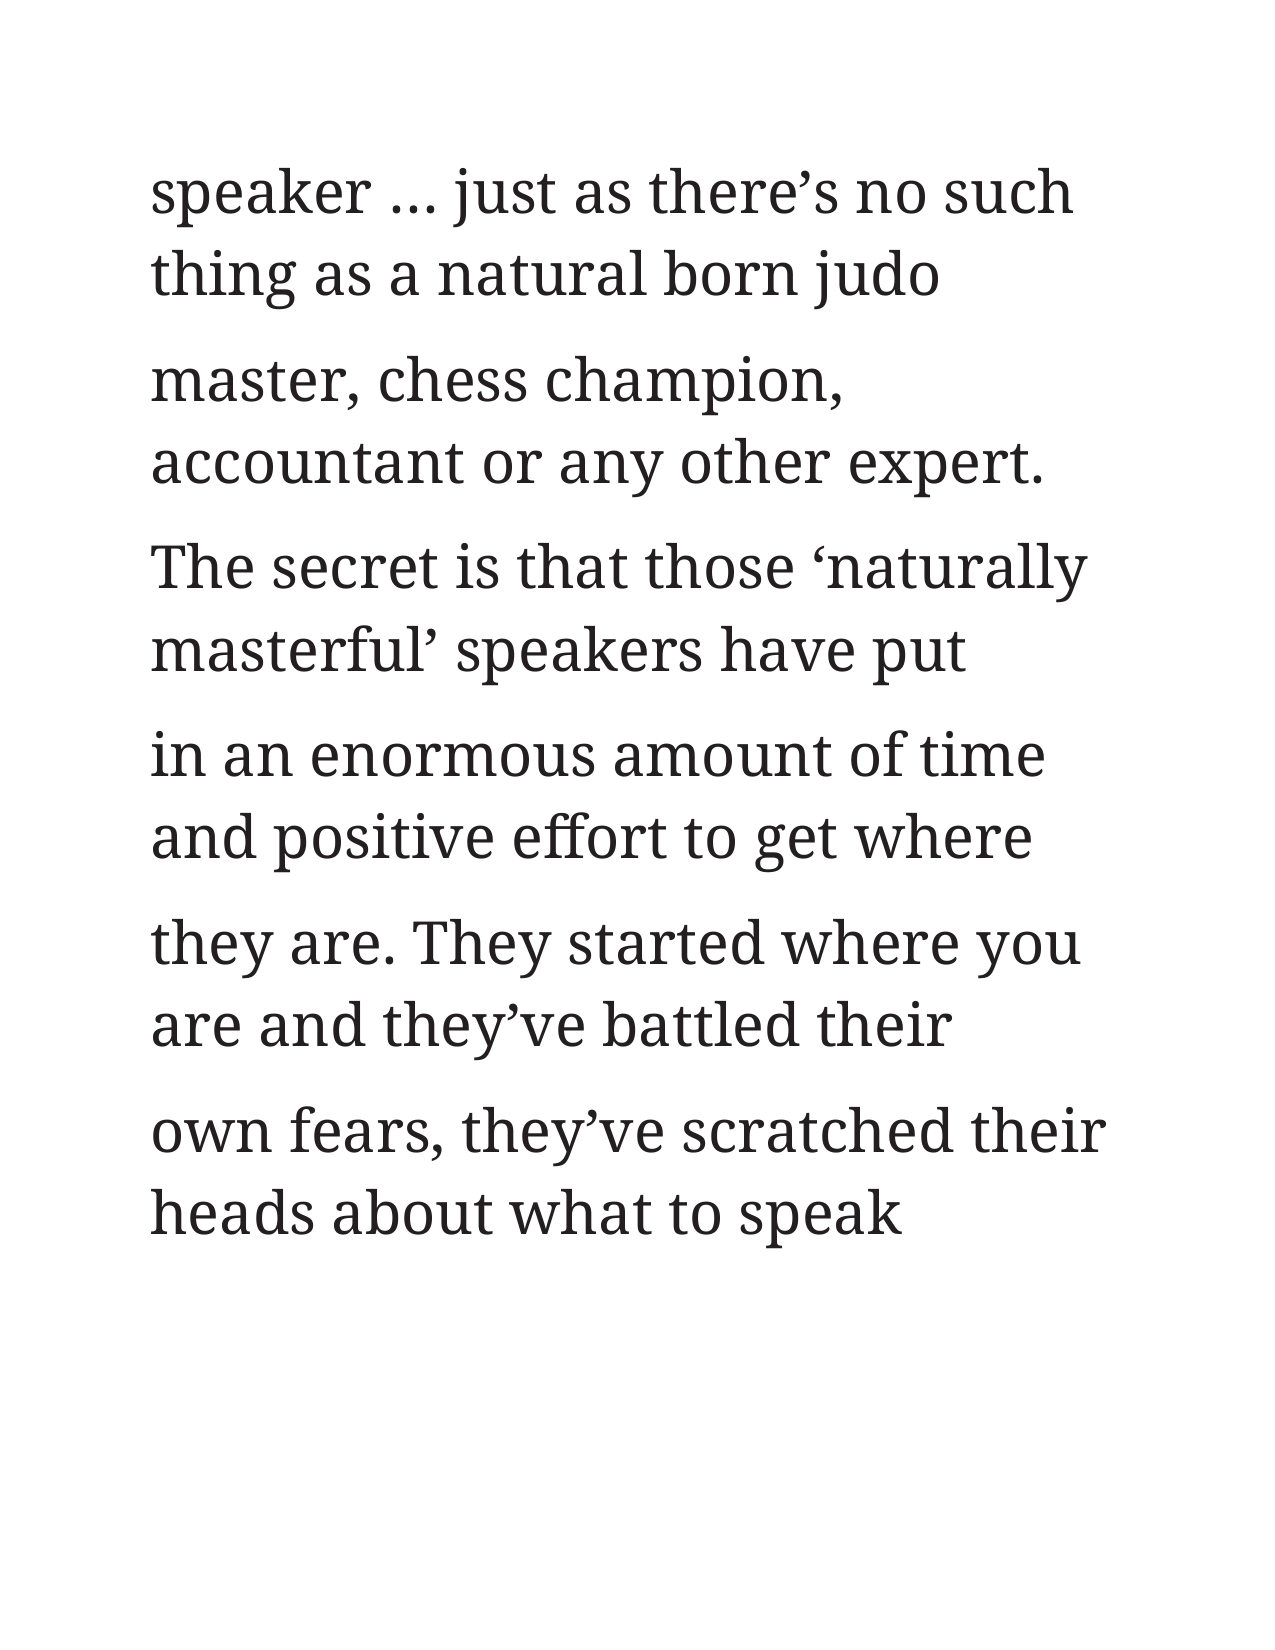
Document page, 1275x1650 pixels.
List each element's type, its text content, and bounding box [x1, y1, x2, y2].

text The secret is that those ‘naturally masterful’ speakers have put [150, 525, 1125, 689]
text master, chess champion, accountant or any other expert. [150, 338, 1125, 501]
text in an enormous amount of time and positive effort to get where [150, 713, 1125, 876]
text speaker … just as there’s no such thing as a natural born judo [150, 150, 1125, 313]
text own fears, they’ve scratched their heads about what to speak [150, 1088, 1125, 1252]
text they are. They started where you are and they’ve battled their [150, 901, 1125, 1064]
